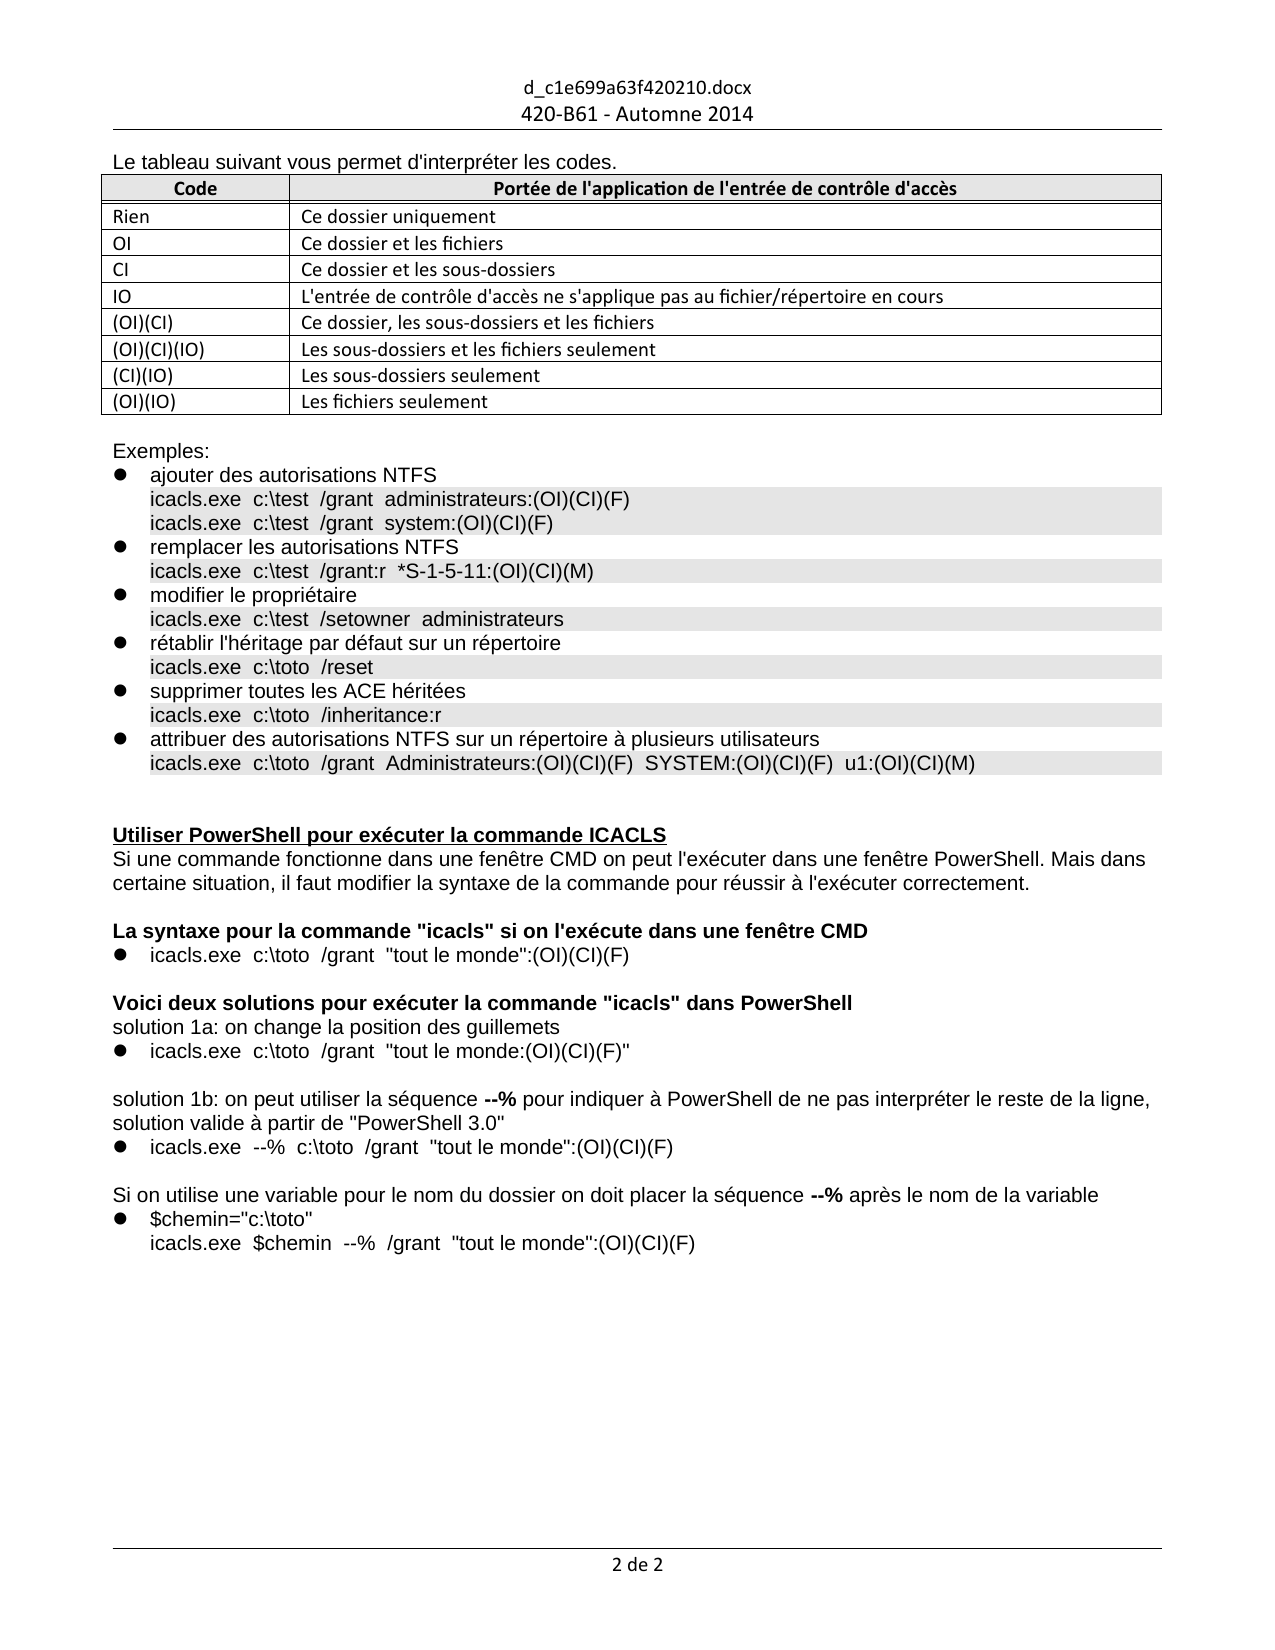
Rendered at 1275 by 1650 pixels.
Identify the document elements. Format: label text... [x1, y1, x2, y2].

list modifier le propriétaire [112, 583, 1162, 607]
text La syntaxe pour la commande "icacls" si on l'exécute dans une fenêtre CMD [112, 919, 1162, 943]
text Le tableau suivant vous permet d'interpréter les codes. [112, 150, 1162, 174]
list $chemin="c:\toto" [112, 1207, 1162, 1231]
table_header Code [102, 175, 289, 200]
text solution 1b: on peut utiliser la séquence --% pour indiquer à PowerShell de ne pas interpréter le reste de la ligne, solution valide à partir de "PowerShell 3.0" [112, 1087, 1162, 1135]
list ajouter des autorisations NTFS [112, 463, 1162, 487]
table_cell Les sous-dossiers seulement [290, 362, 1161, 388]
table_cell Ce dossier et les sous-dossiers [290, 256, 1161, 282]
text Voici deux solutions pour exécuter la commande "icacls" dans PowerShell [112, 991, 1162, 1015]
list supprimer toutes les ACE héritées [112, 679, 1162, 703]
text icacls.exe c:\toto /reset [150, 655, 1162, 679]
table_cell CI [102, 256, 289, 282]
text icacls.exe c:\test /grant:r *S-1-5-11:(OI)(CI)(M) [150, 559, 1162, 583]
text Utiliser PowerShell pour exécuter la commande ICACLS [112, 823, 1162, 847]
table_cell (OI)(IO) [102, 389, 289, 414]
table_cell Ce dossier et les fichiers [290, 230, 1161, 255]
list icacls.exe --% c:\toto /grant "tout le monde":(OI)(CI)(F) [112, 1135, 1162, 1159]
table_header Portée de l'application de l'entrée de contrôle d'accès [290, 175, 1161, 200]
list icacls.exe c:\toto /grant "tout le monde:(OI)(CI)(F)" [112, 1039, 1162, 1063]
list icacls.exe c:\toto /grant "tout le monde":(OI)(CI)(F) [112, 943, 1162, 967]
text Si on utilise une variable pour le nom du dossier on doit placer la séquence --% après le nom de la variable [112, 1183, 1162, 1207]
table_cell (OI)(CI) [102, 309, 289, 335]
table_cell Les sous-dossiers et les fichiers seulement [290, 336, 1161, 361]
list attribuer des autorisations NTFS sur un répertoire à plusieurs utilisateurs [112, 727, 1162, 751]
text icacls.exe c:\test /grant system:(OI)(CI)(F) [150, 511, 1162, 535]
text icacls.exe c:\toto /inheritance:r [150, 703, 1162, 727]
text icacls.exe c:\test /grant administrateurs:(OI)(CI)(F) [150, 487, 1162, 511]
text solution 1a: on change la position des guillemets [112, 1015, 1162, 1039]
table_cell (OI)(CI)(IO) [102, 336, 289, 361]
table_cell OI [102, 230, 289, 255]
text Si une commande fonctionne dans une fenêtre CMD on peut l'exécuter dans une fenêtre PowerShell. Mais dans certaine situation, il faut modifier la syntaxe de la commande pour réussir à l'exécuter correctement. [112, 847, 1162, 895]
text icacls.exe c:\toto /grant Administrateurs:(OI)(CI)(F) SYSTEM:(OI)(CI)(F) u1:(OI)(CI)(M) [150, 751, 1162, 775]
table_cell IO [102, 283, 289, 308]
table_cell Ce dossier, les sous-dossiers et les fichiers [290, 309, 1161, 335]
table_cell Ce dossier uniquement [290, 204, 1161, 229]
table_cell Les fichiers seulement [290, 389, 1161, 414]
list remplacer les autorisations NTFS [112, 535, 1162, 559]
text icacls.exe $chemin --% /grant "tout le monde":(OI)(CI)(F) [150, 1231, 1162, 1255]
text icacls.exe c:\test /setowner administrateurs [150, 607, 1162, 631]
list rétablir l'héritage par défaut sur un répertoire [112, 631, 1162, 655]
text Exemples: [112, 439, 1162, 463]
table_cell L'entrée de contrôle d'accès ne s'applique pas au fichier/répertoire en cours [290, 283, 1161, 308]
table_cell (CI)(IO) [102, 362, 289, 388]
table_cell Rien [102, 204, 289, 229]
